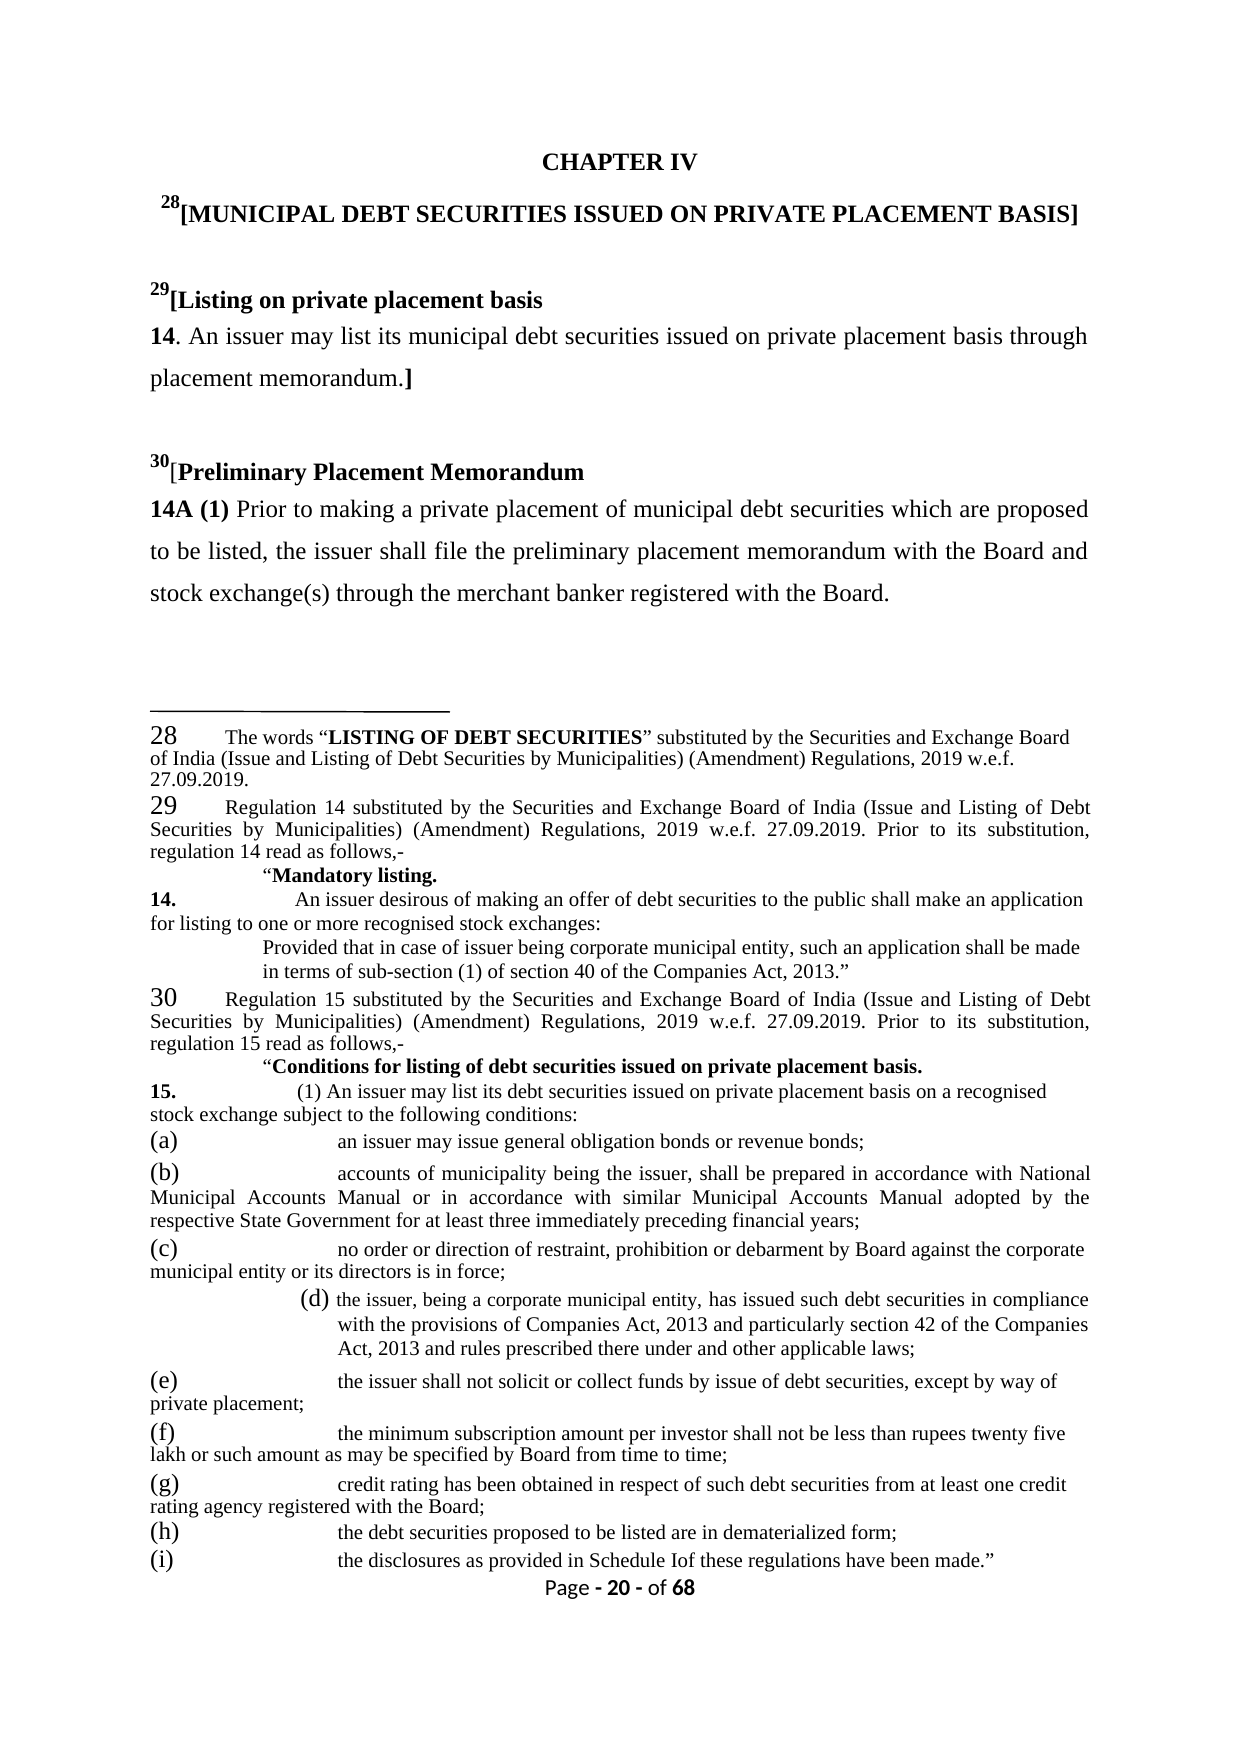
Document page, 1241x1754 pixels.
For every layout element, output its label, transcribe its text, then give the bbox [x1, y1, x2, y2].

text (d) the issuer, being a corporate municipal entity, has issued such debt securities in compliance with the provisions of Companies Act, 2013 and particularly section 42 of the Companies Act, 2013 and rules prescribed there under and other applicable laws; [300, 1284, 1089, 1360]
list the disclosures as provided in Schedule Iof these regulations have been made.” [150, 1546, 1092, 1573]
text “Mandatory listing. [262, 863, 1092, 887]
list no order or direction of restraint, prohibition or debarment by Board against the corporate municipal entity or its directors is in force; [150, 1237, 1092, 1283]
text “Conditions for listing of debt securities issued on private placement basis. [262, 1054, 1092, 1078]
text 30[Preliminary Placement Memorandum [150, 449, 1092, 488]
list credit rating has been obtained in respect of such debt securities from at least one credit rating agency registered with the Board; [150, 1471, 1092, 1518]
text 29[Listing on private placement basis [150, 277, 1092, 315]
text 14A (1) Prior to making a private placement of municipal debt securities which are proposed to be listed, the issuer shall file the preliminary placement memorandum with the Board and stock exchange(s) through the merchant banker registered with the Board. [150, 494, 1089, 607]
text CHAPTER IV [150, 147, 1089, 176]
list (1) An issuer may list its debt securities issued on private placement basis on a recognised stock exchange subject to the following conditions: [150, 1080, 1092, 1126]
list An issuer desirous of making an offer of debt securities to the public shall make an application for listing to one or more recognised stock exchanges: [150, 888, 1092, 935]
list the issuer shall not solicit or collect funds by issue of debt securities, except by way of private placement; [150, 1368, 1092, 1415]
list an issuer may issue general obligation bonds or revenue bonds; [150, 1126, 1092, 1154]
list The words “LISTING OF DEBT SECURITIES” substituted by the Securities and Exchange Board of India (Issue and Listing of Debt Securities by Municipalities) (Amendment) Regulations, 2019 w.e.f. 27.09.2019. [150, 724, 1092, 791]
list the minimum subscription amount per investor shall not be less than rupees twenty five lakh or such amount as may be specified by Board from time to time; [150, 1420, 1092, 1466]
list accounts of municipality being the issuer, shall be prepared in accordance with National Municipal Accounts Manual or in accordance with similar Municipal Accounts Manual adopted by the respective State Government for at least three immediately preceding financial years; [150, 1159, 1092, 1232]
list the debt securities proposed to be listed are in dematerialized form; [150, 1518, 1092, 1545]
text 28[MUNICIPAL DEBT SECURITIES ISSUED ON PRIVATE PLACEMENT BASIS] [150, 191, 1089, 229]
list Regulation 15 substituted by the Securities and Exchange Board of India (Issue and Listing of Debt Securities by Municipalities) (Amendment) Regulations, 2019 w.e.f. 27.09.2019. Prior to its substitution, regulation 15 read as follows,- [150, 984, 1092, 1054]
list Regulation 14 substituted by the Securities and Exchange Board of India (Issue and Listing of Debt Securities by Municipalities) (Amendment) Regulations, 2019 w.e.f. 27.09.2019. Prior to its substitution, regulation 14 read as follows,- [150, 792, 1092, 863]
text 14. An issuer may list its municipal debt securities issued on private placement basis through placement memorandum.] [150, 321, 1089, 392]
text Page - 20 - of 68 [150, 1573, 1089, 1600]
text Provided that in case of issuer being corporate municipal entity, such an application shall be made in terms of sub-section (1) of section 40 of the Companies Act, 2013.” [262, 936, 1089, 983]
